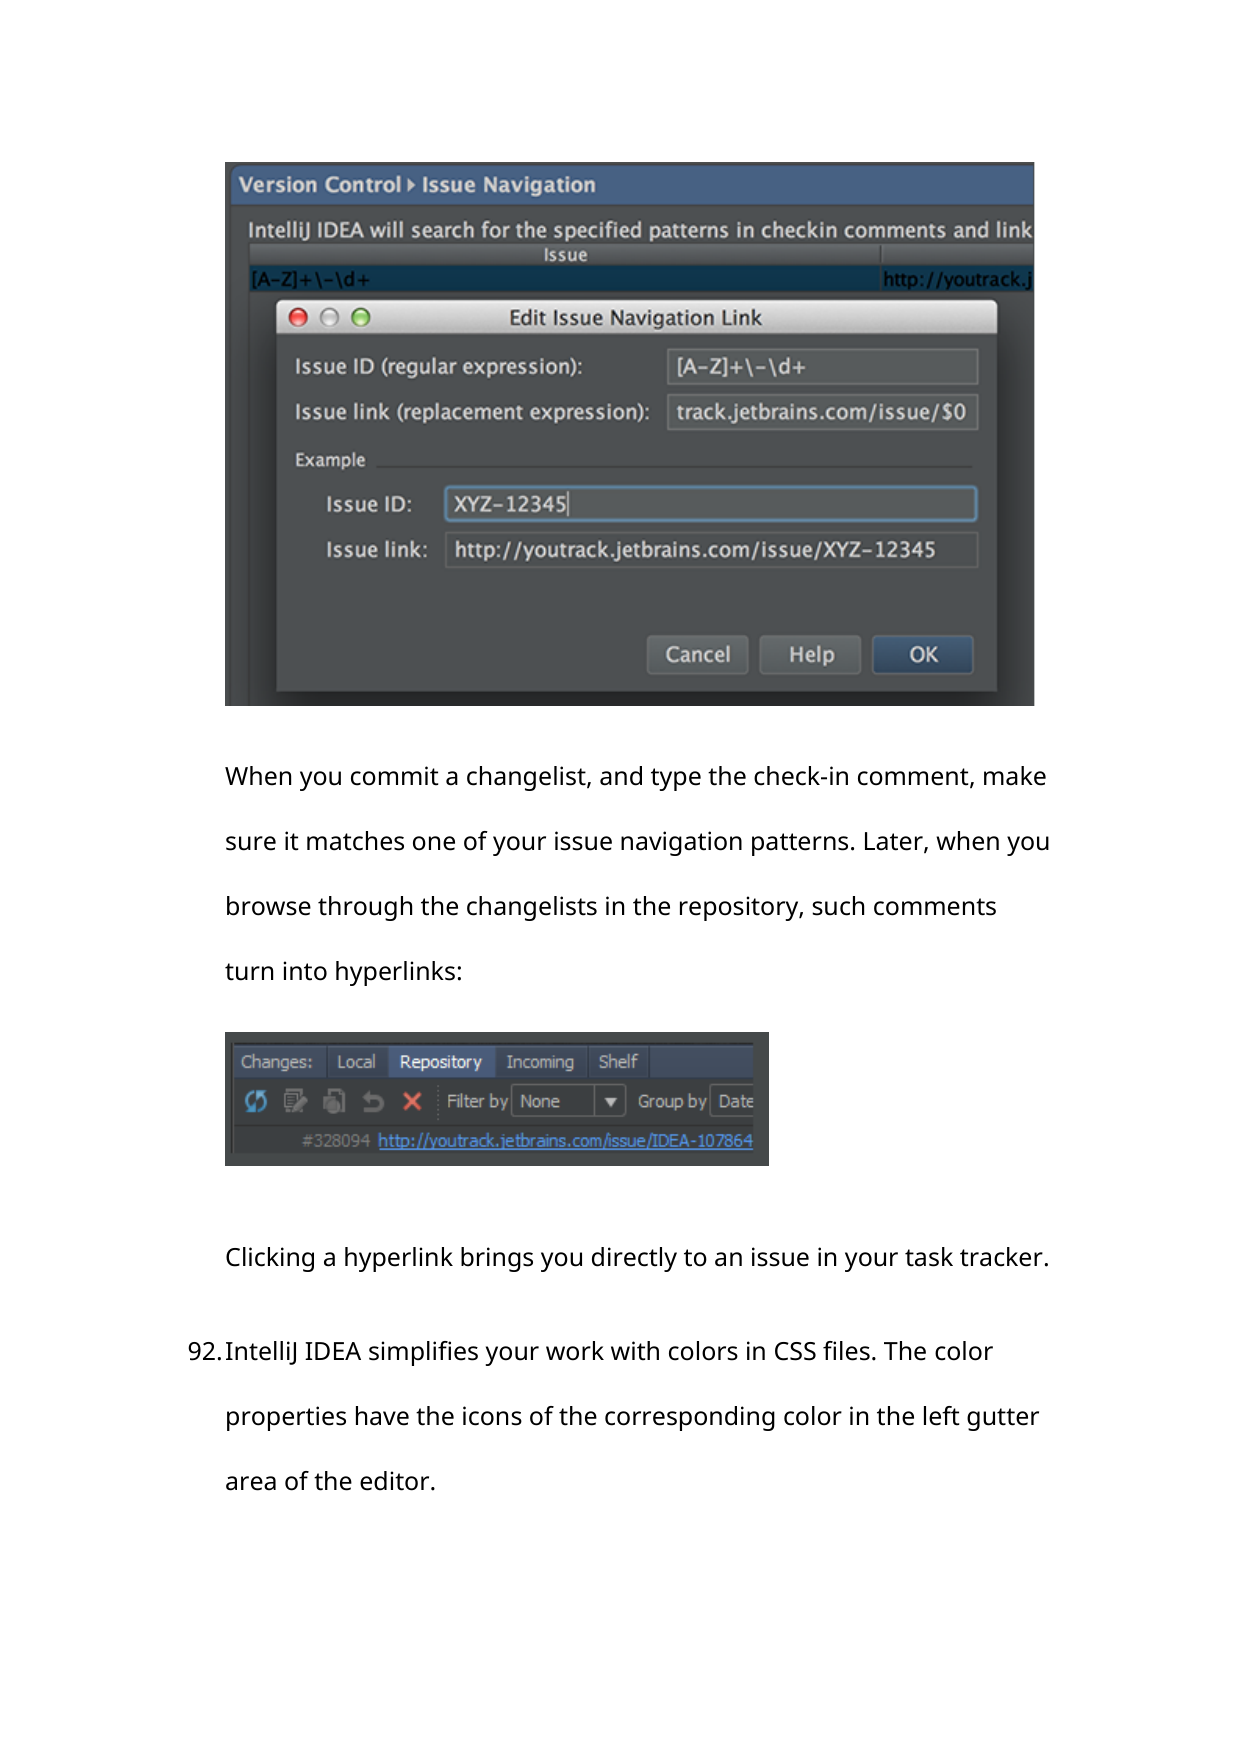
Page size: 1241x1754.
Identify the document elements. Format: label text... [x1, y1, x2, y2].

picture [225, 1192, 769, 1325]
text When you commit a changelist, and type the check-in comment, make sure it matches one of your issue navigation patterns. Later, when you browse through the changelists in the repository, such comments turn into hyperlinks: [225, 903, 1053, 1163]
text All you have to do is to define issue navigation patterns in the Settings | Version Control | Issue Navigation dialog: [225, 162, 1053, 292]
text Clicking a hyperlink brings you directly to an issue in your task tracker. [225, 1384, 1053, 1449]
picture [225, 321, 1035, 865]
